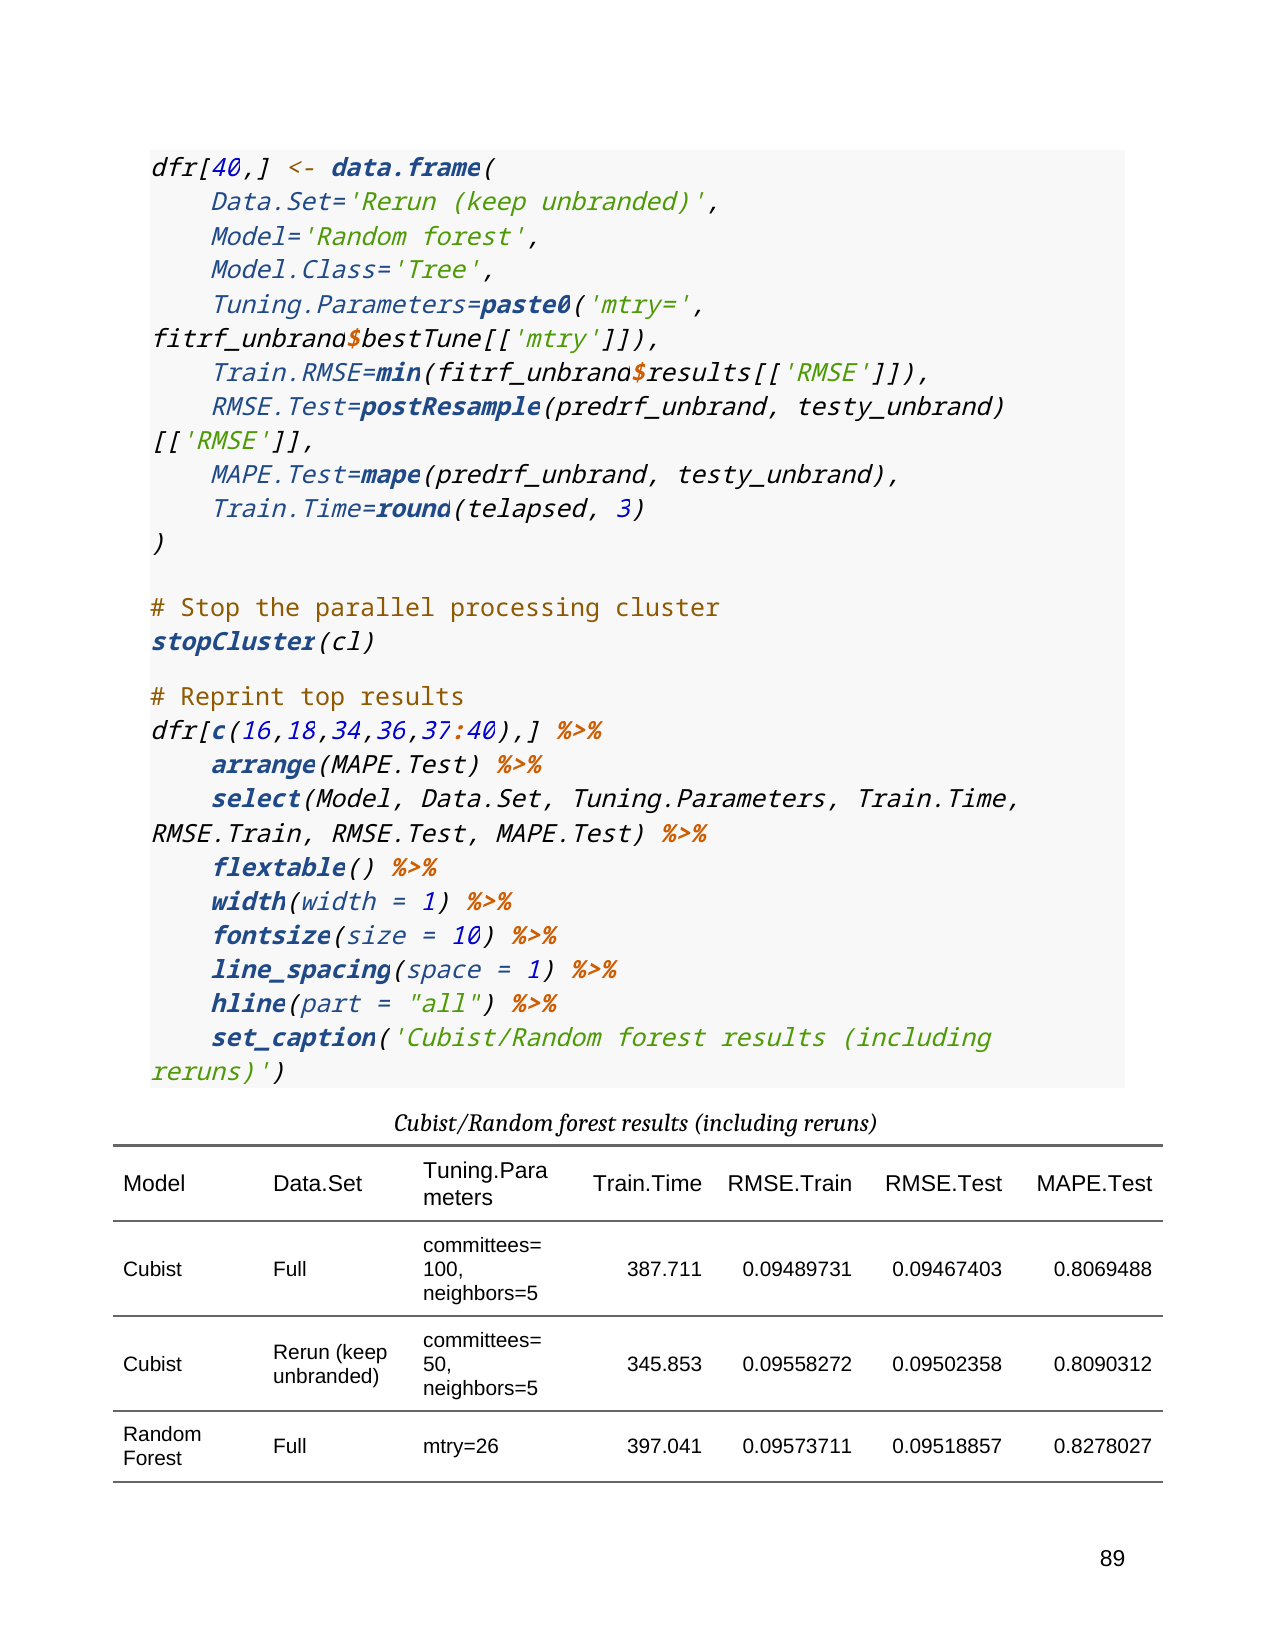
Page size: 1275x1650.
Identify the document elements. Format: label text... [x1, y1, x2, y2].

table_cell 397.041 [563, 1412, 712, 1481]
table_cell Cubist [113, 1222, 262, 1315]
table_cell committees=50, neighbors=5 [413, 1317, 562, 1410]
table_cell Cubist [113, 1317, 262, 1410]
table_cell committees=100, neighbors=5 [413, 1222, 562, 1315]
table_cell 0.8069488 [1013, 1222, 1162, 1315]
table_cell 387.711 [563, 1222, 712, 1315]
table_cell Full [263, 1412, 412, 1481]
table_cell 0.8090312 [1013, 1317, 1162, 1410]
table_cell Random Forest [113, 1412, 262, 1481]
table_cell 0.09489731 [713, 1222, 862, 1315]
table_cell 0.09502358 [863, 1317, 1012, 1410]
text # Reprint top results dfr[c(16,18,34,36,37:40),] %>% arrange(MAPE.Test) %>% select(Model, Data.Set, Tuning.Parameters, Train.Time, RMSE.Train, RMSE.Test, MAPE.Test) %>% flextable() %>% width(width = 1) %>% fontsize(size = 10) %>% line_spacing(space = 1) %>% hline(part = "all") %>% set_caption('Cubist/Random forest results (including reruns)') [150, 679, 1125, 1088]
table_cell 0.09558272 [713, 1317, 862, 1410]
table_header Model [113, 1147, 262, 1220]
table_header Data.Set [263, 1147, 412, 1220]
table_cell 0.8278027 [1013, 1412, 1162, 1481]
table_header Train.Time [563, 1147, 712, 1220]
table_header RMSE.Train [713, 1147, 862, 1220]
table_cell 345.853 [563, 1317, 712, 1410]
table_cell 0.09467403 [863, 1222, 1012, 1315]
table_cell mtry=26 [413, 1412, 562, 1481]
table_header RMSE.Test [863, 1147, 1012, 1220]
text Cubist/Random forest results (including reruns) [156, 1108, 1119, 1137]
table_cell Rerun (keep unbranded) [263, 1317, 412, 1410]
table_cell Full [263, 1222, 412, 1315]
table_cell 0.09573711 [713, 1412, 862, 1481]
table_cell 0.09518857 [863, 1412, 1012, 1481]
table_header MAPE.Test [1013, 1147, 1162, 1220]
table_header Tuning.Parameters [413, 1147, 562, 1220]
